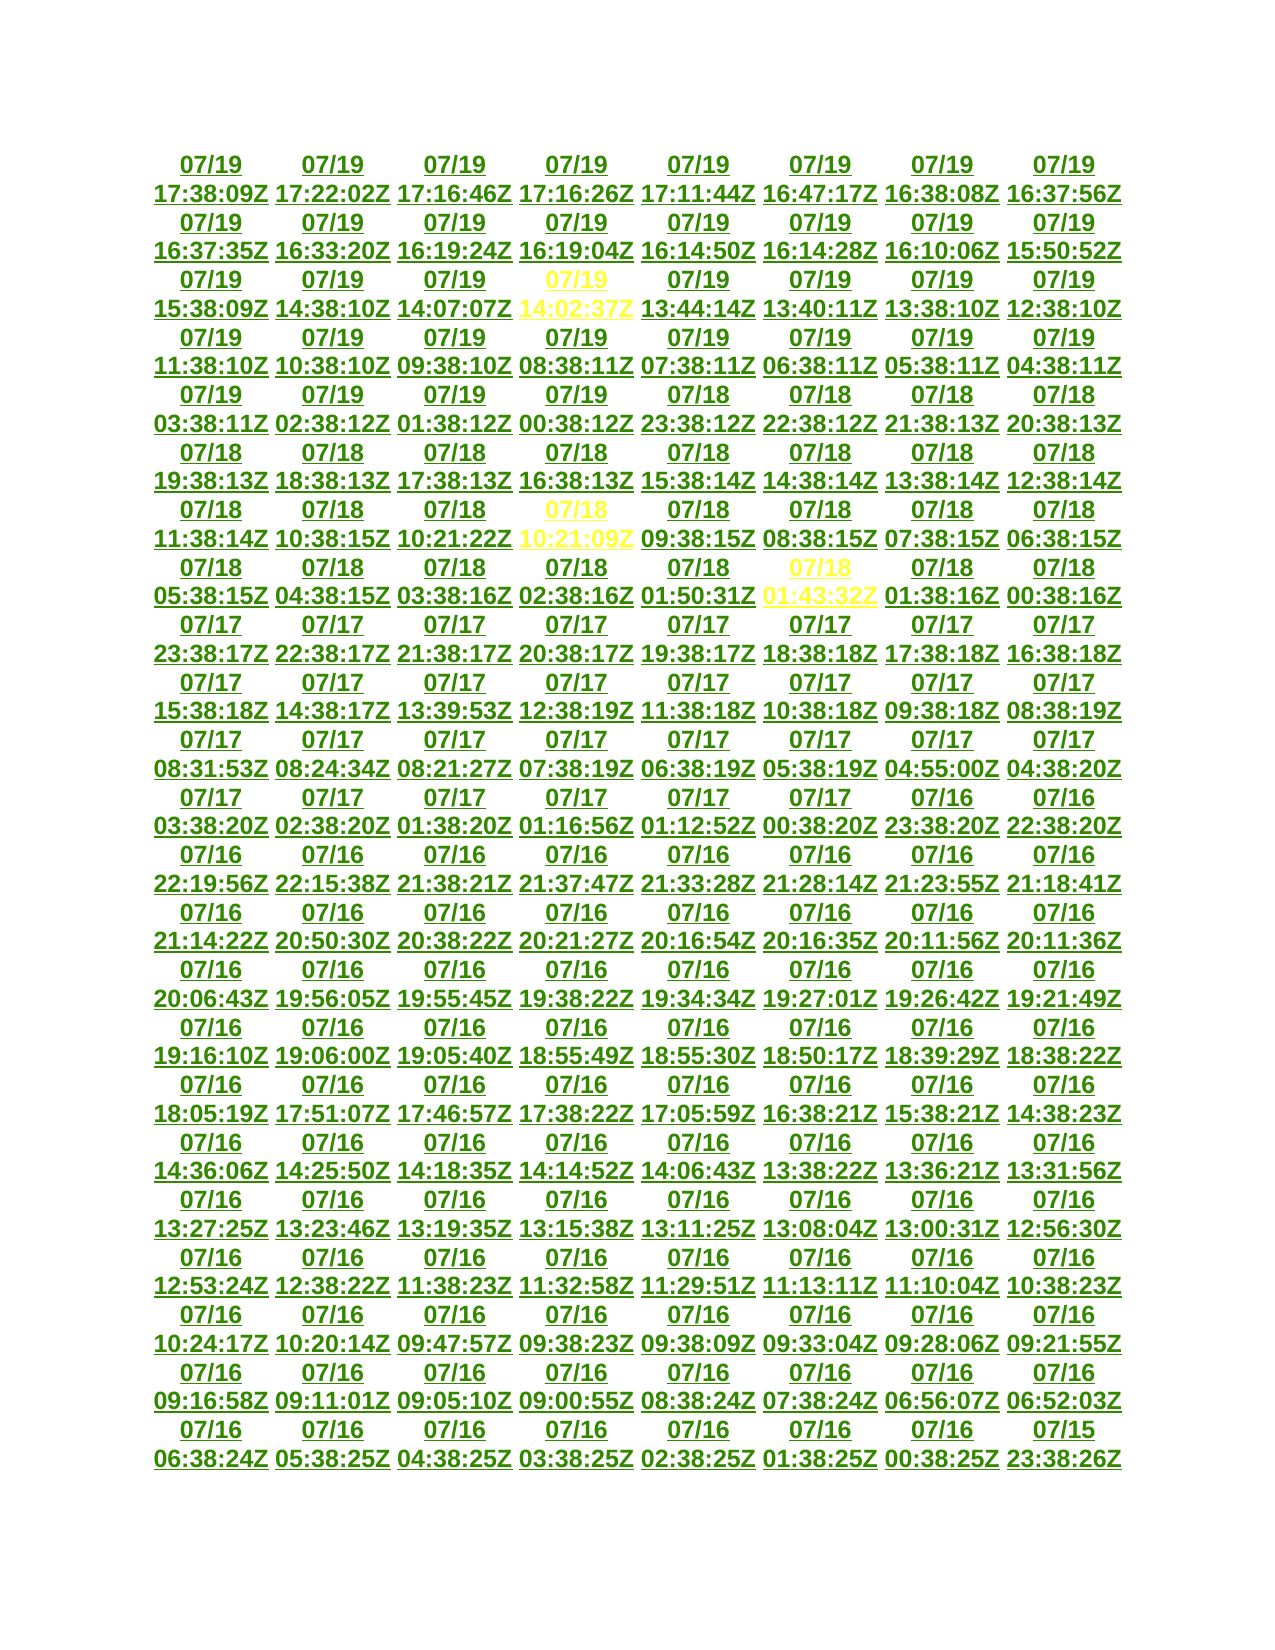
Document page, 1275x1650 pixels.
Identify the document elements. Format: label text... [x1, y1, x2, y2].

table_cell 07/17 15:38:18Z [150, 668, 272, 725]
table_cell 07/18 12:38:14Z [1003, 438, 1125, 495]
table_cell 07/16 19:26:42Z [881, 955, 1003, 1012]
table_cell 07/16 19:55:45Z [394, 955, 516, 1012]
table_cell 07/18 16:38:13Z [516, 438, 637, 495]
table_cell 07/17 01:38:20Z [394, 783, 516, 840]
table_cell 07/16 05:38:25Z [272, 1415, 394, 1472]
table_cell 07/16 19:56:05Z [272, 955, 394, 1012]
table_cell 07/19 12:38:10Z [1003, 265, 1125, 322]
table_cell 07/17 00:38:20Z [759, 783, 881, 840]
table_cell 07/16 10:38:23Z [1003, 1243, 1125, 1300]
table_cell 07/16 16:38:21Z [759, 1070, 881, 1127]
table_cell 07/16 19:34:34Z [638, 955, 759, 1012]
table_cell 07/16 13:36:21Z [881, 1128, 1003, 1185]
table_cell 07/16 20:11:36Z [1003, 898, 1125, 955]
table_cell 07/18 02:38:16Z [516, 553, 637, 610]
table_cell 07/17 01:16:56Z [516, 783, 637, 840]
table_cell 07/19 17:11:44Z [638, 150, 759, 207]
table_cell 07/19 08:38:11Z [516, 323, 637, 380]
table_cell 07/16 19:16:10Z [150, 1013, 272, 1070]
table_cell 07/16 22:15:38Z [272, 840, 394, 897]
table_cell 07/18 15:38:14Z [638, 438, 759, 495]
table_cell 07/16 09:00:55Z [516, 1358, 637, 1415]
table_cell 07/17 17:38:18Z [881, 610, 1003, 667]
table_cell 07/17 02:38:20Z [272, 783, 394, 840]
table_cell 07/16 22:19:56Z [150, 840, 272, 897]
table_cell 07/17 13:39:53Z [394, 668, 516, 725]
table_cell 07/19 15:50:52Z [1003, 208, 1125, 265]
table_cell 07/18 06:38:15Z [1003, 495, 1125, 552]
table_cell 07/18 19:38:13Z [150, 438, 272, 495]
table_cell 07/17 08:21:27Z [394, 725, 516, 782]
table_cell 07/16 19:06:00Z [272, 1013, 394, 1070]
table_cell 07/17 04:55:00Z [881, 725, 1003, 782]
table_cell 07/16 21:14:22Z [150, 898, 272, 955]
table_cell 07/16 20:11:56Z [881, 898, 1003, 955]
table_cell 07/17 08:24:34Z [272, 725, 394, 782]
table_cell 07/17 03:38:20Z [150, 783, 272, 840]
table_cell 07/17 08:31:53Z [150, 725, 272, 782]
table_cell 07/19 16:14:28Z [759, 208, 881, 265]
table_cell 07/18 10:38:15Z [272, 495, 394, 552]
table_cell 07/18 09:38:15Z [638, 495, 759, 552]
table_cell 07/16 03:38:25Z [516, 1415, 637, 1472]
table_cell 07/19 16:19:24Z [394, 208, 516, 265]
table_cell 07/16 13:31:56Z [1003, 1128, 1125, 1185]
table_cell 07/18 18:38:13Z [272, 438, 394, 495]
table_cell 07/19 14:38:10Z [272, 265, 394, 322]
table_cell 07/17 18:38:18Z [759, 610, 881, 667]
table_cell 07/16 09:47:57Z [394, 1300, 516, 1357]
table_cell 07/17 12:38:19Z [516, 668, 637, 725]
table_cell 07/17 21:38:17Z [394, 610, 516, 667]
table_cell 07/18 04:38:15Z [272, 553, 394, 610]
table_cell 07/16 06:56:07Z [881, 1358, 1003, 1415]
table_cell 07/16 09:05:10Z [394, 1358, 516, 1415]
table_cell 07/16 06:52:03Z [1003, 1358, 1125, 1415]
table_cell 07/16 01:38:25Z [759, 1415, 881, 1472]
table_cell 07/19 16:19:04Z [516, 208, 637, 265]
table_cell 07/16 20:06:43Z [150, 955, 272, 1012]
table_cell 07/16 11:32:58Z [516, 1243, 637, 1300]
table_cell 07/19 17:16:26Z [516, 150, 637, 207]
table_cell 07/16 00:38:25Z [881, 1415, 1003, 1472]
table_cell 07/19 01:38:12Z [394, 380, 516, 437]
table_cell 07/19 16:33:20Z [272, 208, 394, 265]
table_cell 07/19 14:07:07Z [394, 265, 516, 322]
table_cell 07/19 04:38:11Z [1003, 323, 1125, 380]
table_cell 07/19 17:38:09Z [150, 150, 272, 207]
table_cell 07/16 12:53:24Z [150, 1243, 272, 1300]
table_cell 07/18 01:50:31Z [638, 553, 759, 610]
table_cell 07/17 23:38:17Z [150, 610, 272, 667]
table_cell 07/19 13:38:10Z [881, 265, 1003, 322]
table_cell 07/18 08:38:15Z [759, 495, 881, 552]
table_cell 07/16 18:50:17Z [759, 1013, 881, 1070]
table_cell 07/19 11:38:10Z [150, 323, 272, 380]
table_cell 07/18 11:38:14Z [150, 495, 272, 552]
table_cell 07/17 11:38:18Z [638, 668, 759, 725]
table_cell 07/16 07:38:24Z [759, 1358, 881, 1415]
table_cell 07/18 22:38:12Z [759, 380, 881, 437]
table_cell 07/16 19:38:22Z [516, 955, 637, 1012]
table_cell 07/16 18:38:22Z [1003, 1013, 1125, 1070]
table_cell 07/16 20:38:22Z [394, 898, 516, 955]
table_cell 07/17 20:38:17Z [516, 610, 637, 667]
table_cell 07/16 22:38:20Z [1003, 783, 1125, 840]
table_cell 07/16 13:19:35Z [394, 1185, 516, 1242]
table_cell 07/17 07:38:19Z [516, 725, 637, 782]
table_cell 07/16 20:21:27Z [516, 898, 637, 955]
table_cell 07/16 06:38:24Z [150, 1415, 272, 1472]
table_cell 07/16 10:20:14Z [272, 1300, 394, 1357]
table_cell 07/17 14:38:17Z [272, 668, 394, 725]
table_cell 07/19 07:38:11Z [638, 323, 759, 380]
table_cell 07/19 00:38:12Z [516, 380, 637, 437]
table_cell 07/16 20:16:35Z [759, 898, 881, 955]
table_cell 07/19 14:02:37Z [516, 265, 637, 322]
table_cell 07/18 03:38:16Z [394, 553, 516, 610]
table_cell 07/19 13:44:14Z [638, 265, 759, 322]
table_cell 07/18 10:21:22Z [394, 495, 516, 552]
table_cell 07/19 05:38:11Z [881, 323, 1003, 380]
table_cell 07/18 00:38:16Z [1003, 553, 1125, 610]
table_cell 07/16 09:33:04Z [759, 1300, 881, 1357]
table_cell 07/17 01:12:52Z [638, 783, 759, 840]
table_cell 07/16 11:10:04Z [881, 1243, 1003, 1300]
table_cell 07/16 13:27:25Z [150, 1185, 272, 1242]
table_cell 07/16 14:38:23Z [1003, 1070, 1125, 1127]
table_cell 07/19 02:38:12Z [272, 380, 394, 437]
table_cell 07/19 09:38:10Z [394, 323, 516, 380]
table_cell 07/16 14:14:52Z [516, 1128, 637, 1185]
table_cell 07/18 07:38:15Z [881, 495, 1003, 552]
table_cell 07/16 04:38:25Z [394, 1415, 516, 1472]
table_cell 07/16 19:21:49Z [1003, 955, 1125, 1012]
table_cell 07/19 16:10:06Z [881, 208, 1003, 265]
table_cell 07/16 18:55:49Z [516, 1013, 637, 1070]
table_cell 07/17 10:38:18Z [759, 668, 881, 725]
table_cell 07/18 23:38:12Z [638, 380, 759, 437]
table_cell 07/19 10:38:10Z [272, 323, 394, 380]
table_cell 07/16 21:38:21Z [394, 840, 516, 897]
table_cell 07/18 21:38:13Z [881, 380, 1003, 437]
table_cell 07/17 09:38:18Z [881, 668, 1003, 725]
table_cell 07/17 06:38:19Z [638, 725, 759, 782]
table_cell 07/17 19:38:17Z [638, 610, 759, 667]
table_cell 07/16 23:38:20Z [881, 783, 1003, 840]
table_cell 07/16 09:28:06Z [881, 1300, 1003, 1357]
table_cell 07/16 09:38:09Z [638, 1300, 759, 1357]
table_cell 07/19 16:38:08Z [881, 150, 1003, 207]
table_cell 07/19 15:38:09Z [150, 265, 272, 322]
table_cell 07/18 20:38:13Z [1003, 380, 1125, 437]
table_cell 07/18 13:38:14Z [881, 438, 1003, 495]
table_cell 07/16 11:13:11Z [759, 1243, 881, 1300]
table_cell 07/18 14:38:14Z [759, 438, 881, 495]
table_cell 07/17 08:38:19Z [1003, 668, 1125, 725]
table_cell 07/17 22:38:17Z [272, 610, 394, 667]
table_cell 07/16 13:00:31Z [881, 1185, 1003, 1242]
table_cell 07/16 17:38:22Z [516, 1070, 637, 1127]
table_cell 07/18 10:21:09Z [516, 495, 637, 552]
table_cell 07/16 11:29:51Z [638, 1243, 759, 1300]
table_cell 07/16 20:50:30Z [272, 898, 394, 955]
table_cell 07/16 11:38:23Z [394, 1243, 516, 1300]
table_cell 07/17 05:38:19Z [759, 725, 881, 782]
table_cell 07/16 21:33:28Z [638, 840, 759, 897]
table_cell 07/15 23:38:26Z [1003, 1415, 1125, 1472]
table_cell 07/16 13:38:22Z [759, 1128, 881, 1185]
table_cell 07/16 09:16:58Z [150, 1358, 272, 1415]
table_cell 07/19 16:37:56Z [1003, 150, 1125, 207]
table_cell 07/19 17:16:46Z [394, 150, 516, 207]
table_cell 07/19 03:38:11Z [150, 380, 272, 437]
table_cell 07/19 16:37:35Z [150, 208, 272, 265]
table_cell 07/16 19:05:40Z [394, 1013, 516, 1070]
table_cell 07/16 02:38:25Z [638, 1415, 759, 1472]
table_cell 07/18 01:38:16Z [881, 553, 1003, 610]
table_cell 07/16 12:38:22Z [272, 1243, 394, 1300]
table_cell 07/16 20:16:54Z [638, 898, 759, 955]
table_cell 07/19 17:22:02Z [272, 150, 394, 207]
table_cell 07/18 01:43:32Z [759, 553, 881, 610]
table_cell 07/16 15:38:21Z [881, 1070, 1003, 1127]
table_cell 07/16 09:11:01Z [272, 1358, 394, 1415]
table_cell 07/16 18:39:29Z [881, 1013, 1003, 1070]
table_cell 07/16 18:55:30Z [638, 1013, 759, 1070]
table_cell 07/19 16:14:50Z [638, 208, 759, 265]
table_cell 07/18 05:38:15Z [150, 553, 272, 610]
table_cell 07/16 13:15:38Z [516, 1185, 637, 1242]
table_cell 07/16 17:51:07Z [272, 1070, 394, 1127]
table_cell 07/18 17:38:13Z [394, 438, 516, 495]
table_cell 07/16 18:05:19Z [150, 1070, 272, 1127]
table_cell 07/16 21:23:55Z [881, 840, 1003, 897]
table_cell 07/16 19:27:01Z [759, 955, 881, 1012]
table_cell 07/16 21:37:47Z [516, 840, 637, 897]
table_cell 07/16 14:36:06Z [150, 1128, 272, 1185]
table_cell 07/16 14:25:50Z [272, 1128, 394, 1185]
table_cell 07/19 13:40:11Z [759, 265, 881, 322]
table_cell 07/16 17:05:59Z [638, 1070, 759, 1127]
table_cell 07/16 21:28:14Z [759, 840, 881, 897]
table_cell 07/16 14:18:35Z [394, 1128, 516, 1185]
table_cell 07/16 13:23:46Z [272, 1185, 394, 1242]
table_cell 07/16 09:38:23Z [516, 1300, 637, 1357]
table_cell 07/16 17:46:57Z [394, 1070, 516, 1127]
table_cell 07/19 06:38:11Z [759, 323, 881, 380]
table_cell 07/16 21:18:41Z [1003, 840, 1125, 897]
table_cell 07/17 04:38:20Z [1003, 725, 1125, 782]
table_cell 07/16 08:38:24Z [638, 1358, 759, 1415]
table_cell 07/16 13:11:25Z [638, 1185, 759, 1242]
table_cell 07/16 13:08:04Z [759, 1185, 881, 1242]
table_cell 07/16 12:56:30Z [1003, 1185, 1125, 1242]
table_cell 07/19 16:47:17Z [759, 150, 881, 207]
table_cell 07/16 10:24:17Z [150, 1300, 272, 1357]
table_cell 07/16 09:21:55Z [1003, 1300, 1125, 1357]
table_cell 07/16 14:06:43Z [638, 1128, 759, 1185]
table_cell 07/17 16:38:18Z [1003, 610, 1125, 667]
